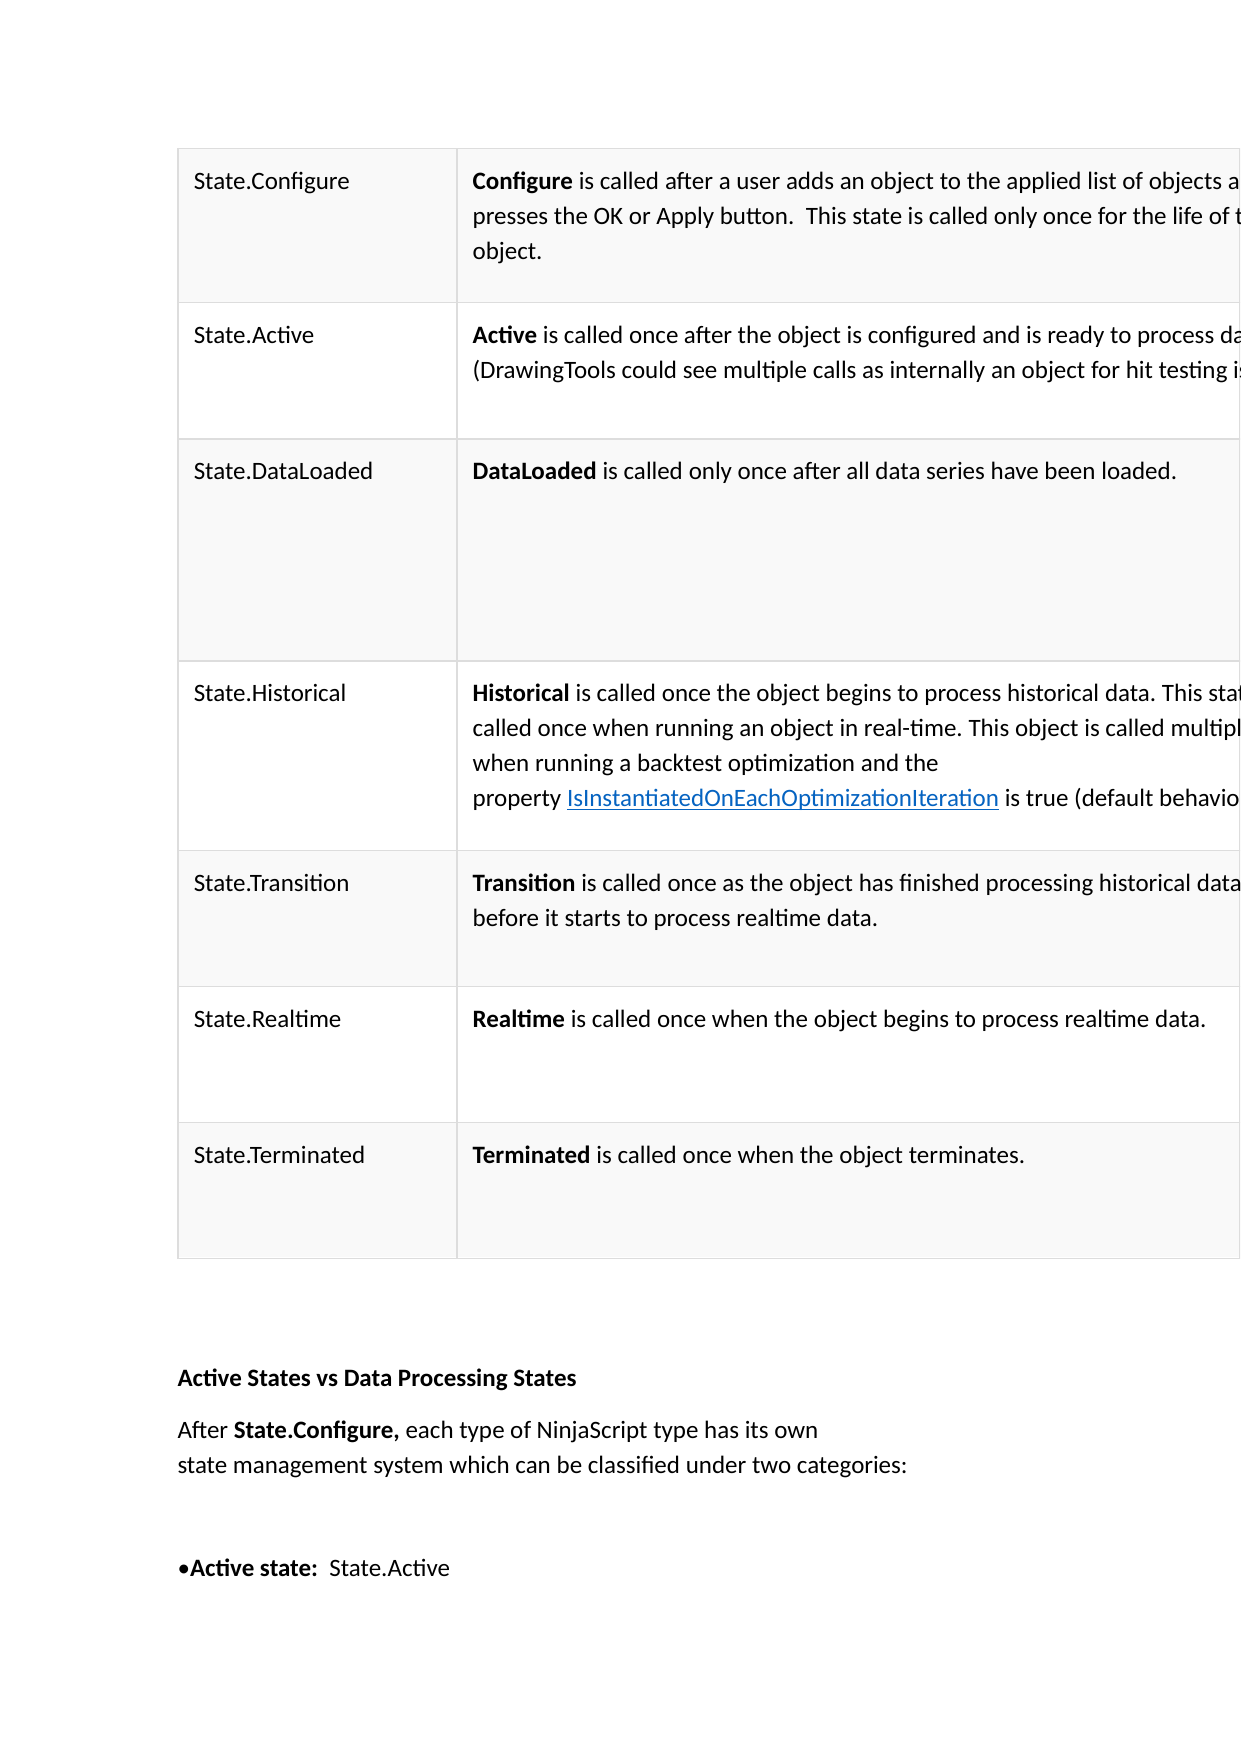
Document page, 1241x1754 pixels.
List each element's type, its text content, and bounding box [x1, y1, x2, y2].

table_cell State.Transition [179, 851, 456, 986]
text Active States vs Data Processing States [177, 1362, 1063, 1393]
table_cell DataLoaded is called only once after all data series have been loaded. [458, 440, 1239, 660]
table_cell State.DataLoaded [179, 440, 456, 660]
table_cell Terminated is called once when the object terminates. [458, 1123, 1239, 1257]
table_cell Transition is called once as the object has finished processing historical data but before it starts to process realtime data. [458, 851, 1239, 986]
table_cell State.Realtime [179, 987, 456, 1122]
table_cell Active is called once after the object is configured and is ready to process data (DrawingTools could see multiple calls as internally an object for hit testing is cloned) [458, 303, 1239, 438]
table_cell State.Terminated [179, 1123, 456, 1257]
table_cell State.Configure [179, 149, 456, 302]
text •Active state: State.Active [177, 1552, 1063, 1583]
table_cell Realtime is called once when the object begins to process realtime data. [458, 987, 1239, 1122]
table_cell Historical is called once the object begins to process historical data. This state is called once when running an object in real-time. This object is called multiple times when running a backtest optimization and the property IsInstantiatedOnEachOptimizationIteration is true (default behavior) [458, 662, 1239, 850]
table_cell Configure is called after a user adds an object to the applied list of objects and presses the OK or Apply button. This state is called only once for the life of the object. [458, 149, 1239, 302]
table_cell State.Historical [179, 662, 456, 850]
table_cell State.Active [179, 303, 456, 438]
text After State.Configure, each type of NinjaScript type has its own state management system which can be classified under two categories: [177, 1414, 1063, 1479]
